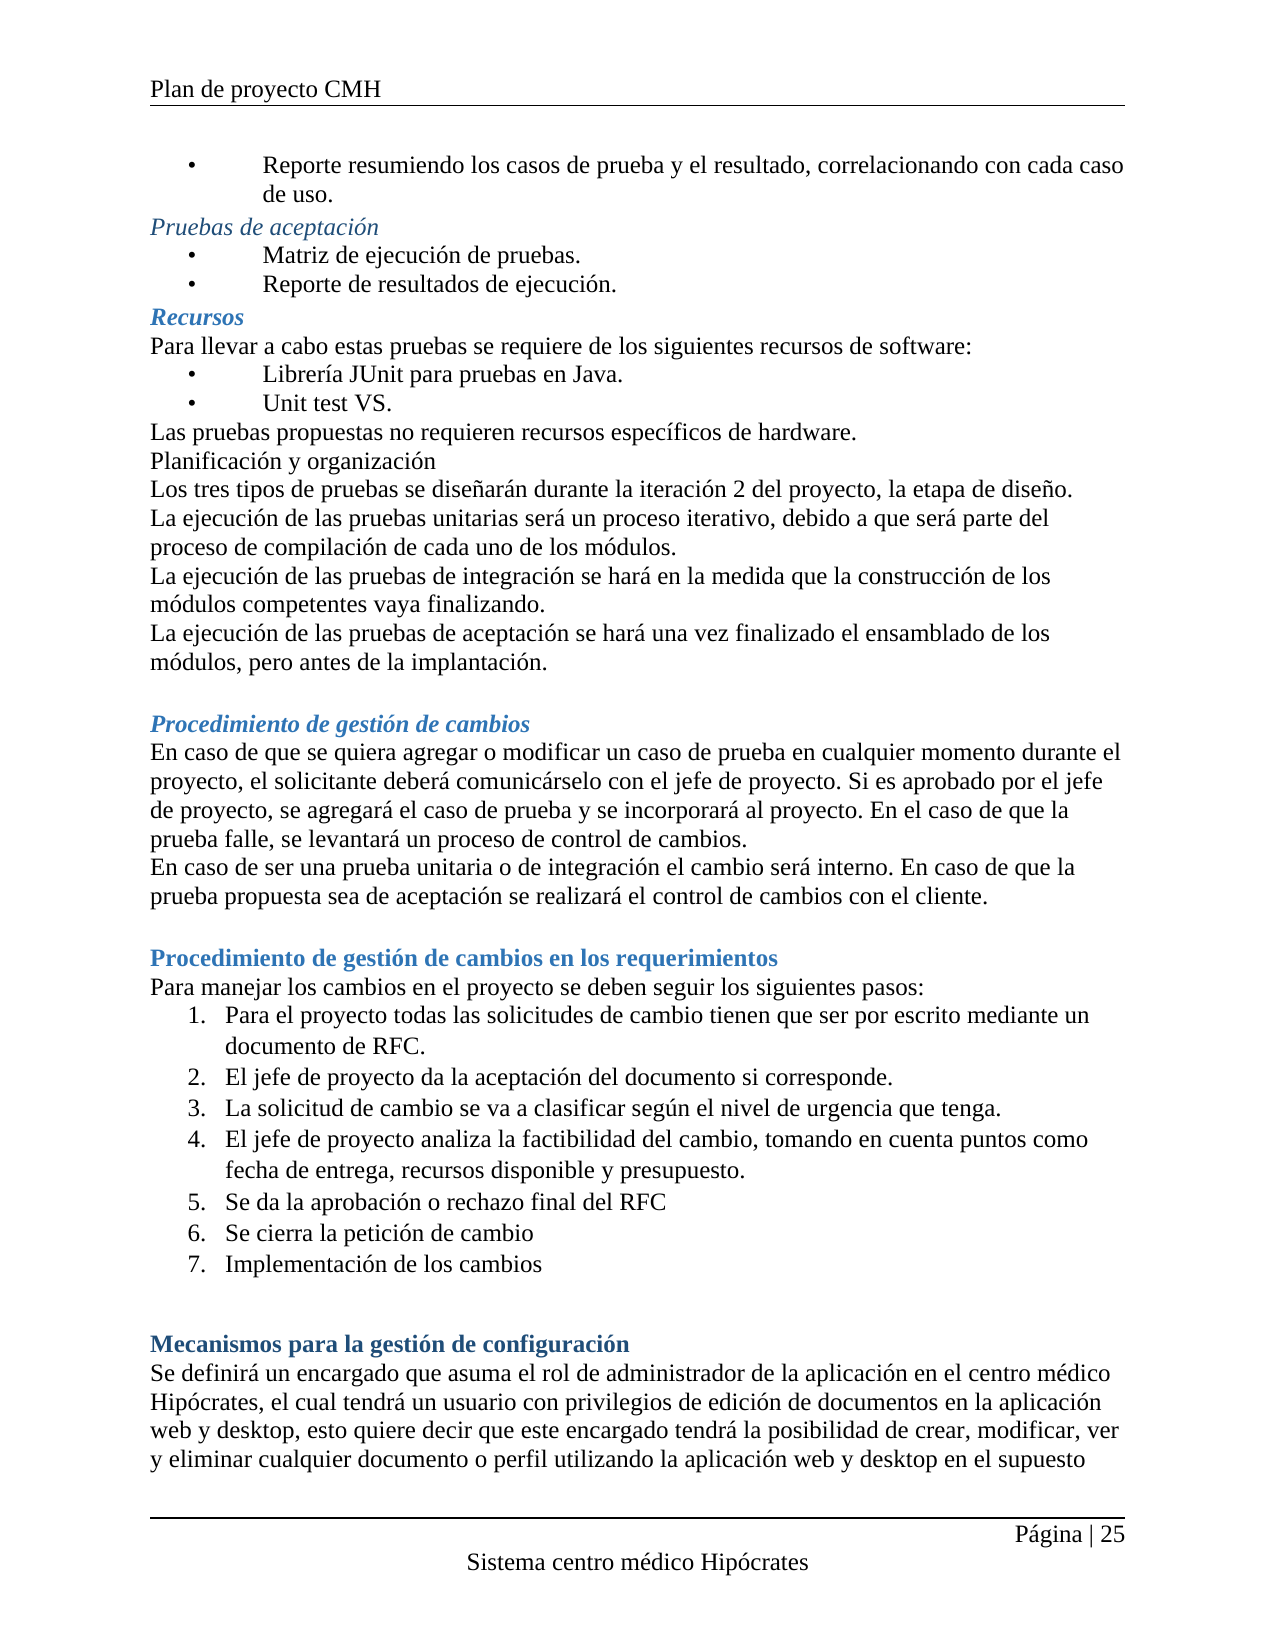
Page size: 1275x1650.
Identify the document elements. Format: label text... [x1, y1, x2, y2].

subtitle Procedimiento de gestión de cambios [150, 709, 1125, 737]
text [150, 1358, 1125, 1473]
text Para manejar los cambios en el proyecto se deben seguir los siguientes pasos: [150, 972, 1125, 1000]
list El jefe de proyecto da la aceptación del documento si corresponde. [187, 1062, 1125, 1091]
text La ejecución de las pruebas de integración se hará en la medida que la construcción de los módulos competentes vaya finalizando. [150, 561, 1125, 618]
subtitle Procedimiento de gestión de cambios en los requerimientos [150, 943, 1125, 972]
text En caso de ser una prueba unitaria o de integración el cambio será interno. En caso de que la prueba propuesta sea de aceptación se realizará el control de cambios con el cliente. [150, 852, 1125, 910]
list Matriz de ejecución de pruebas. [187, 240, 1125, 269]
text Los tres tipos de pruebas se diseñarán durante la iteración 2 del proyecto, la etapa de diseño. [150, 474, 1125, 503]
text Para llevar a cabo estas pruebas se requiere de los siguientes recursos de software: [150, 331, 1125, 359]
text Las pruebas propuestas no requieren recursos específicos de hardware. [150, 417, 1125, 446]
list Para el proyecto todas las solicitudes de cambio tienen que ser por escrito mediante un documento de RFC. [187, 1000, 1125, 1060]
list Librería JUnit para pruebas en Java. [187, 359, 1125, 388]
list El jefe de proyecto analiza la factibilidad del cambio, tomando en cuenta puntos como fecha de entrega, recursos disponible y presupuesto. [187, 1124, 1125, 1184]
subtitle Recursos [150, 302, 1125, 331]
subtitle Pruebas de aceptación [150, 212, 1125, 240]
text En caso de que se quiera agregar o modificar un caso de prueba en cualquier momento durante el proyecto, el solicitante deberá comunicárselo con el jefe de proyecto. Si es aprobado por el jefe de proyecto, se agregará el caso de prueba y se incorporará al proyecto. En el caso de que la prueba falle, se levantará un proceso de control de cambios. [150, 737, 1125, 852]
list Implementación de los cambios [187, 1249, 1125, 1277]
list Reporte resumiendo los casos de prueba y el resultado, correlacionando con cada caso de uso. [187, 150, 1125, 207]
list Se cierra la petición de cambio [187, 1218, 1125, 1246]
text Planificación y organización [150, 446, 1125, 474]
list Reporte de resultados de ejecución. [187, 269, 1125, 298]
list Unit test VS. [187, 388, 1125, 417]
text La ejecución de las pruebas unitarias será un proceso iterativo, debido a que será parte del proceso de compilación de cada uno de los módulos. [150, 503, 1125, 561]
list La solicitud de cambio se va a clasificar según el nivel de urgencia que tenga. [187, 1093, 1125, 1122]
text La ejecución de las pruebas de aceptación se hará una vez finalizado el ensamblado de los módulos, pero antes de la implantación. [150, 618, 1125, 676]
subtitle Mecanismos para la gestión de configuración [150, 1329, 1125, 1358]
list Se da la aprobación o rechazo final del RFC [187, 1187, 1125, 1215]
